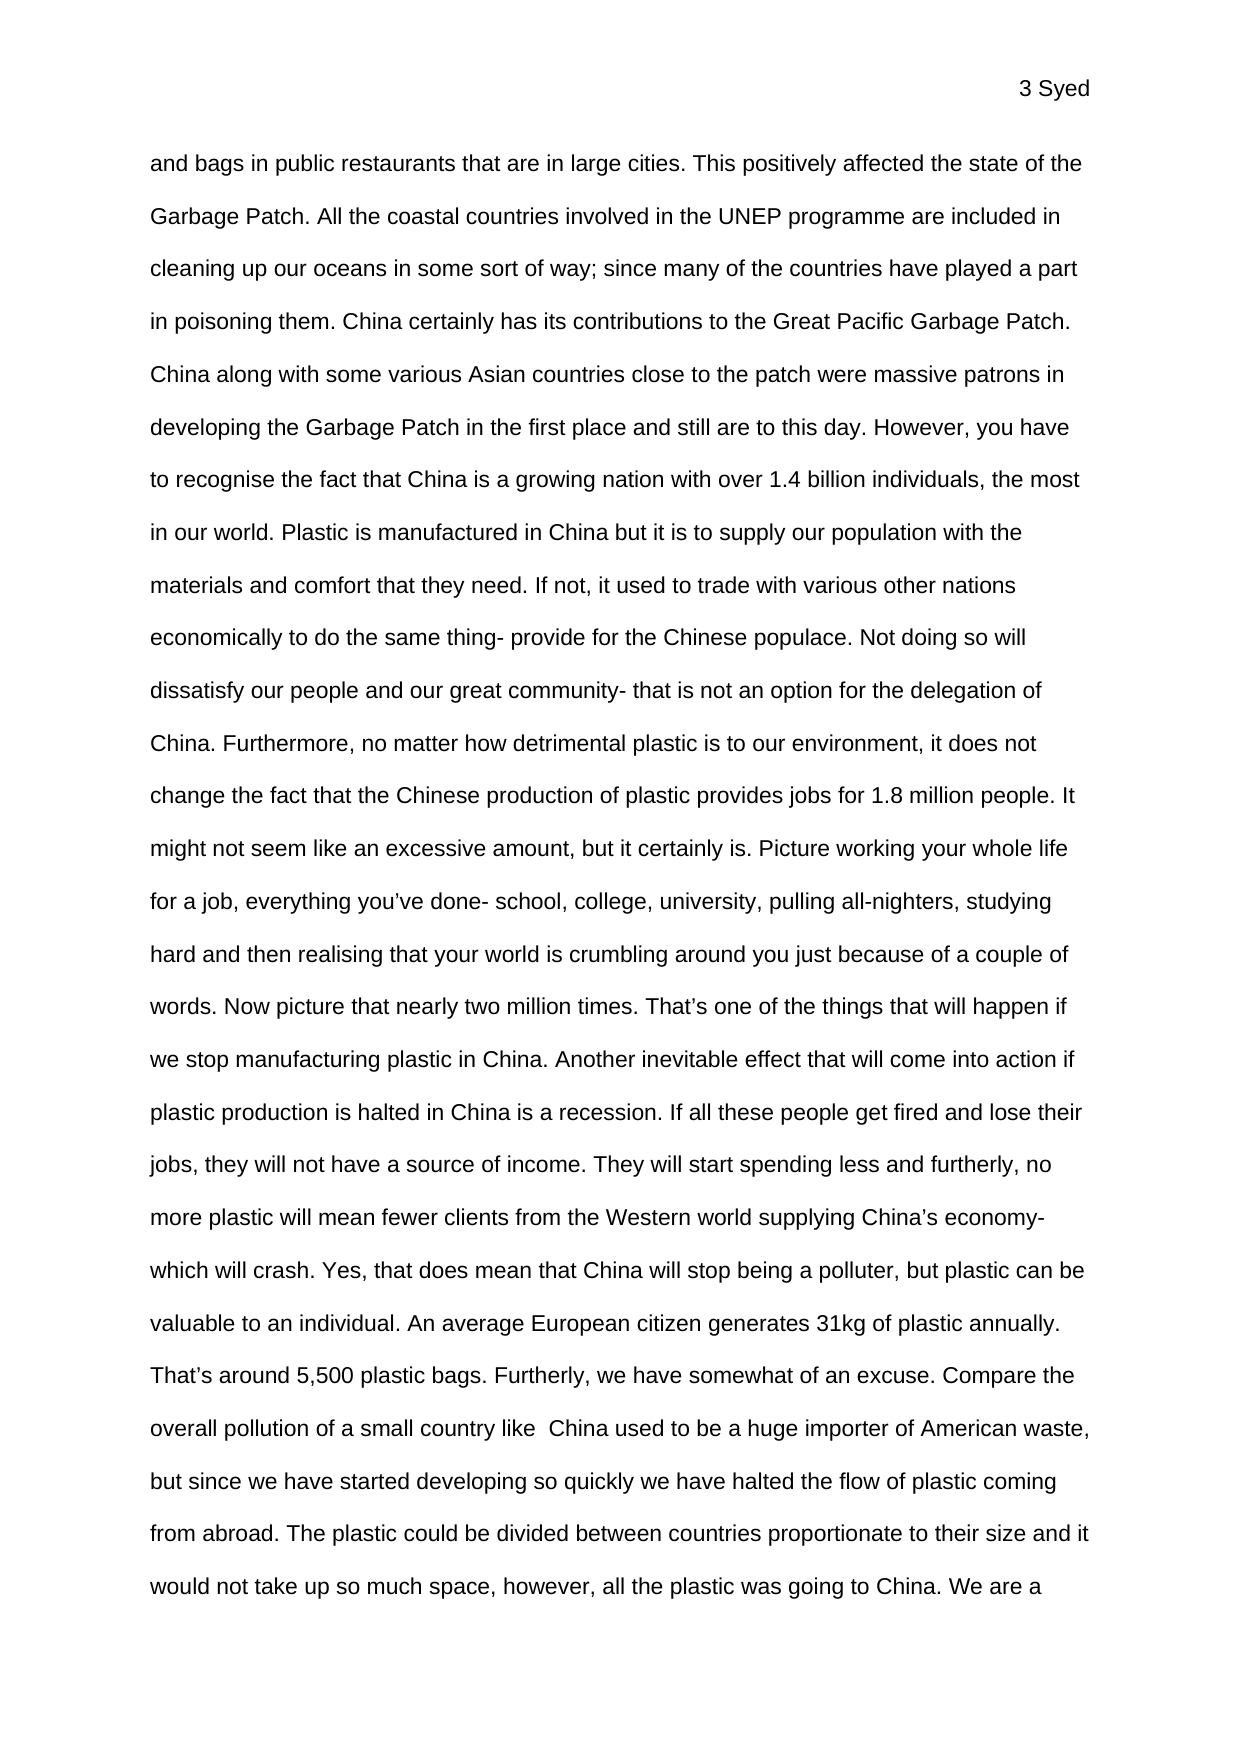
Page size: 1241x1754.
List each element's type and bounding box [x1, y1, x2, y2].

text [150, 150, 1090, 1599]
